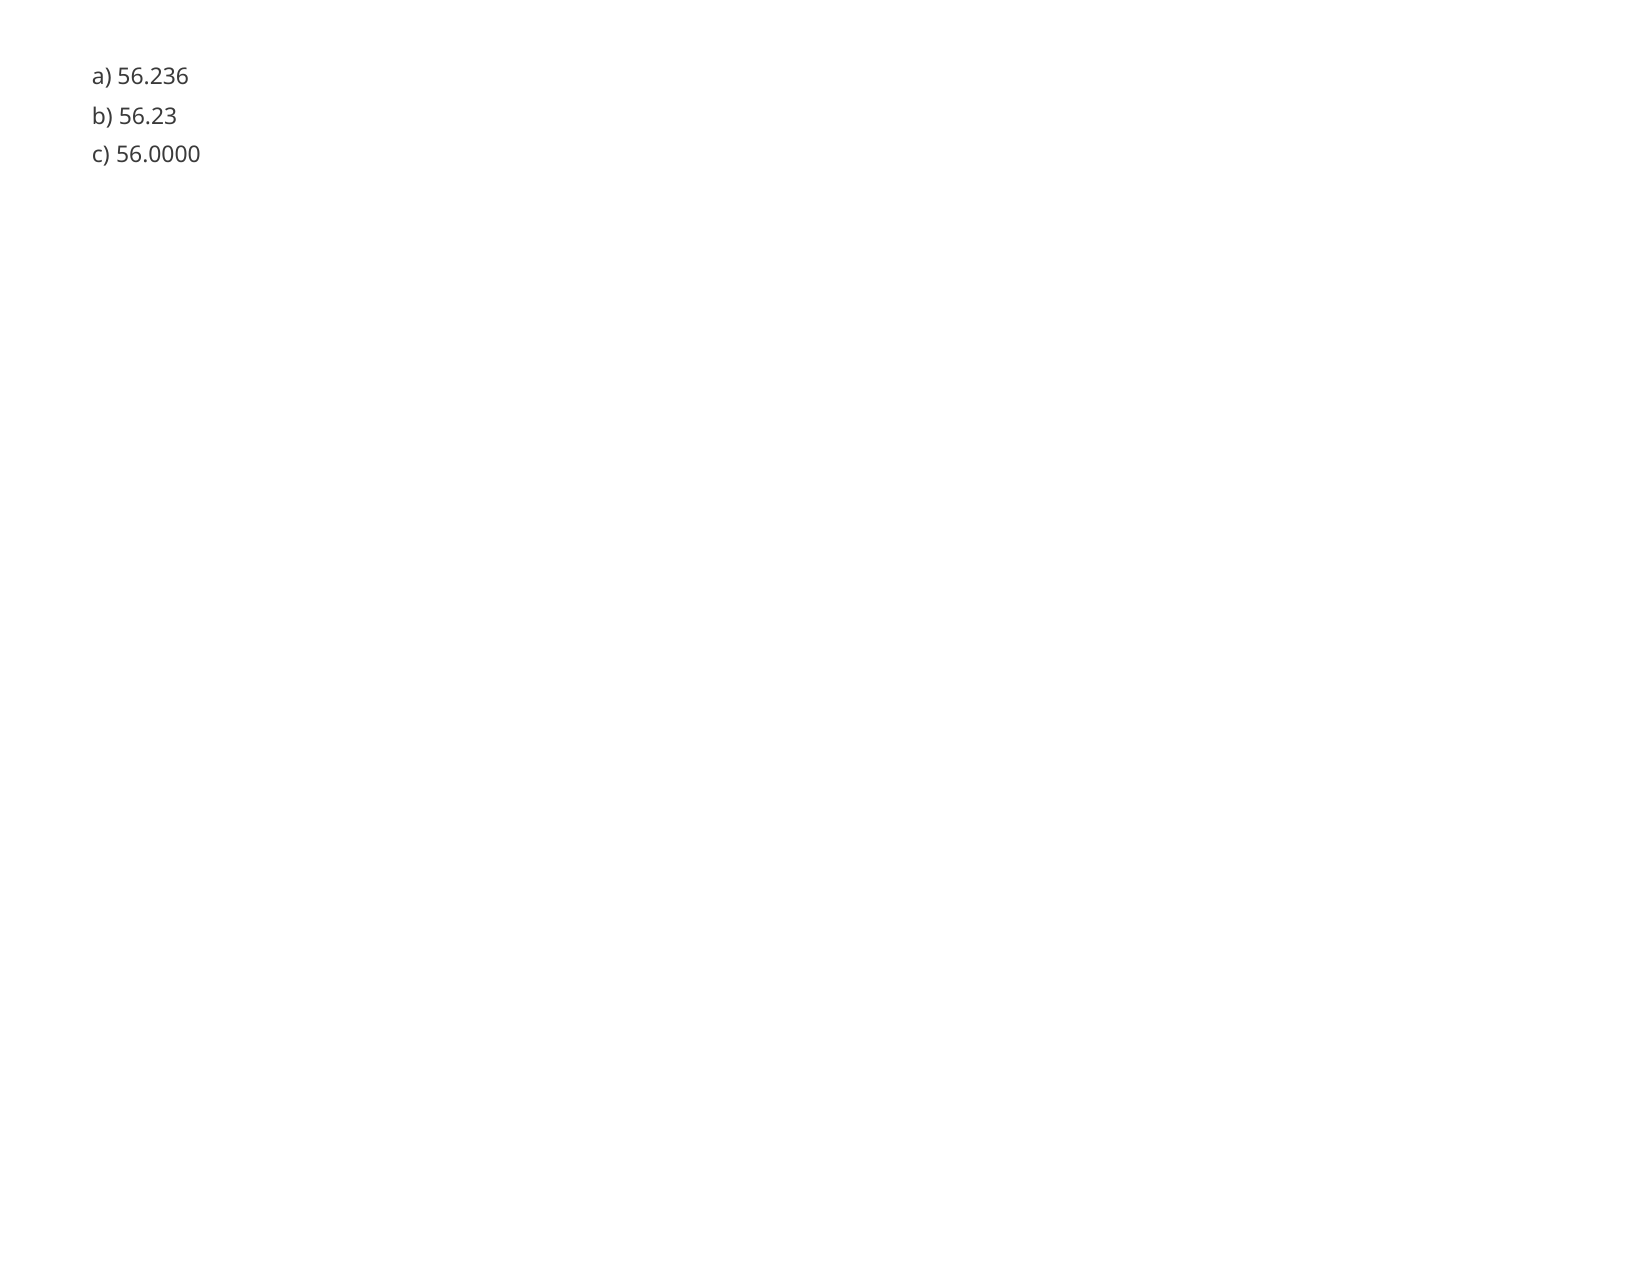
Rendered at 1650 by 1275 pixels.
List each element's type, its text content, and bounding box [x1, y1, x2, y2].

text a) 56.236 [92, 60, 1587, 92]
text b) 56.23 [92, 100, 1587, 131]
text c) 56.0000 [92, 138, 1587, 169]
